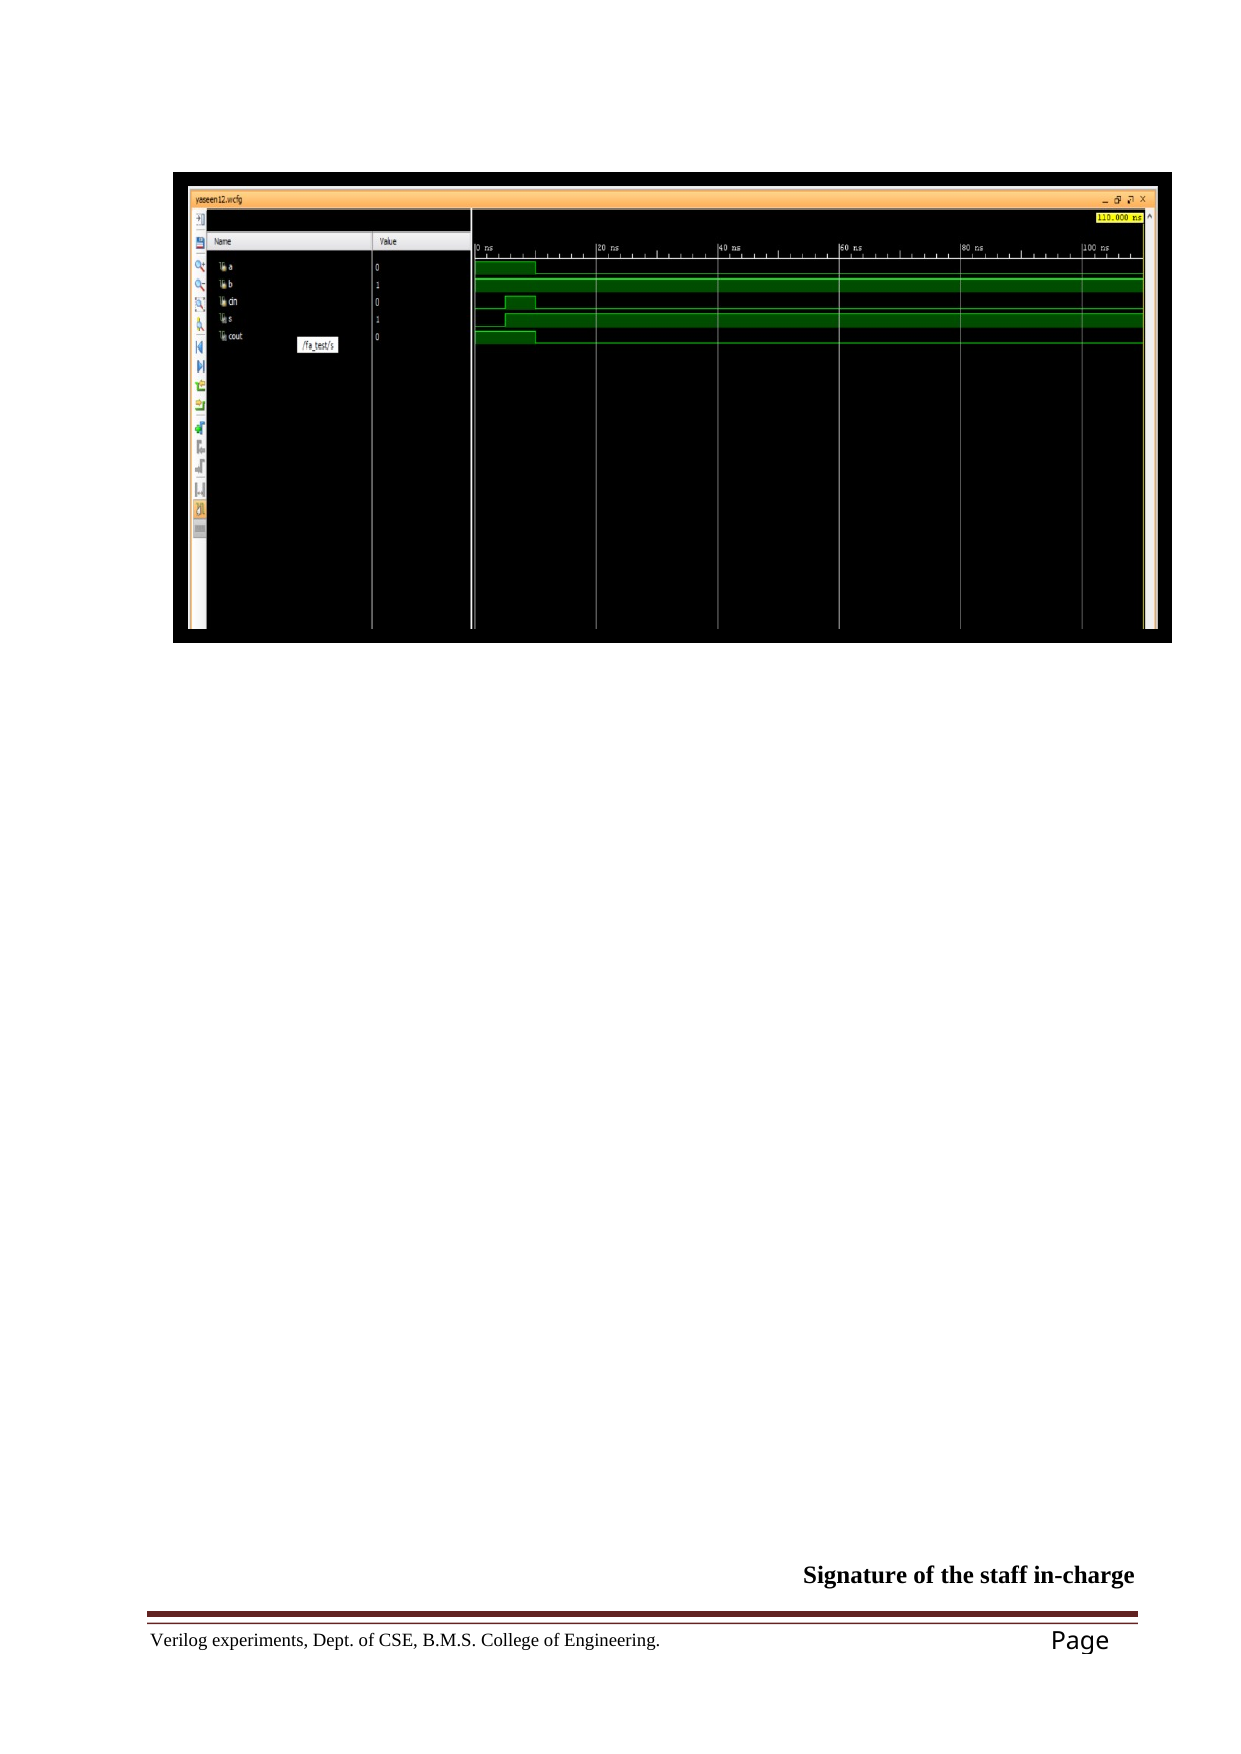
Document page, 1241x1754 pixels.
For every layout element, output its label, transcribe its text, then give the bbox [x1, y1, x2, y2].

text Signature of the staff in-charge [803, 1560, 1219, 1589]
picture [188, 186, 1158, 629]
